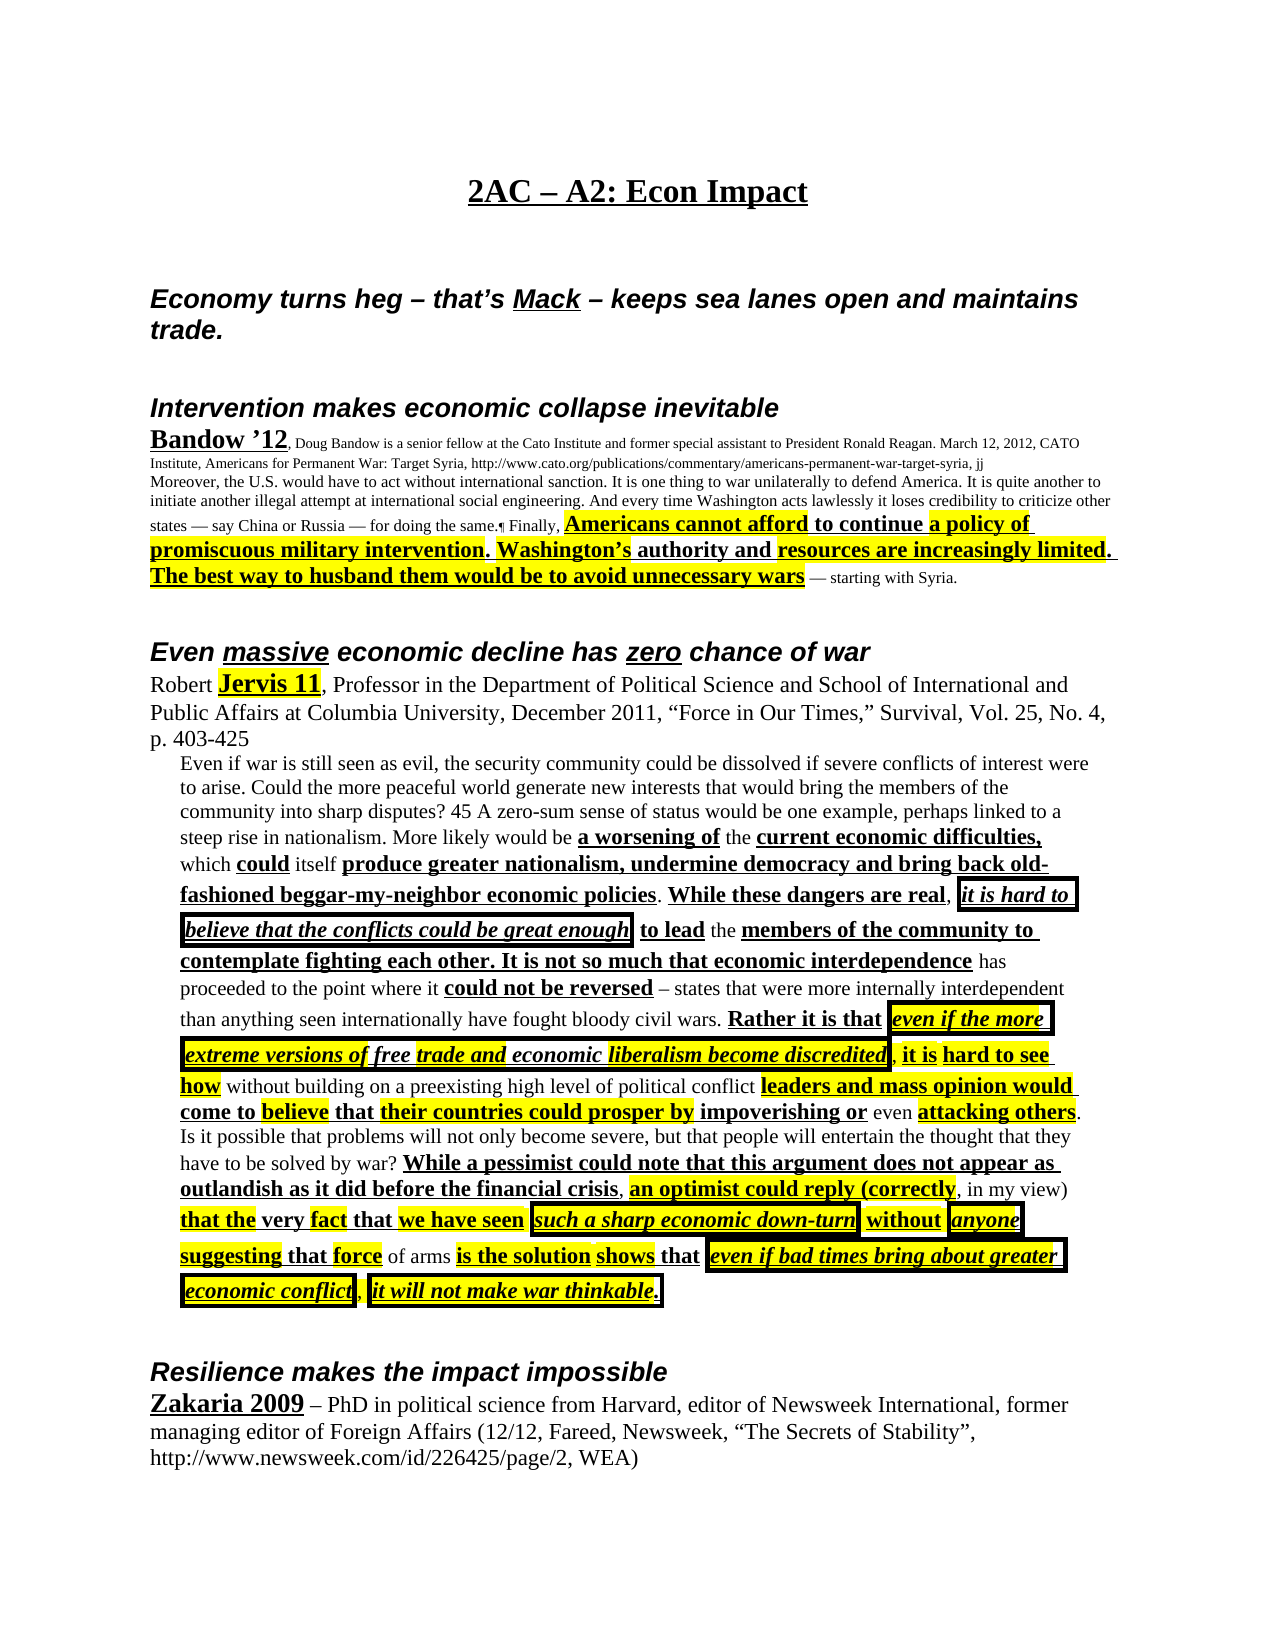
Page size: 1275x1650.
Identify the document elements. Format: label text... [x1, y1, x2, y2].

text Robert Jervis 11, Professor in the Department of Political Science and School of International and Public Affairs at Columbia University, December 2011, “Force in Our Times,” Survival, Vol. 25, No. 4, p. 403-425 [150, 667, 1125, 751]
text Moreover, the U.S. would have to act without international sanction. It is one thing to war unilaterally to defend America. It is quite another to initiate another illegal attempt at international social engineering. And every time Washington acts lawlessly it loses credibility to criticize other states — say China or Russia — for doing the same.¶ Finally, Americans cannot afford to continue a policy of promiscuous military intervention. Washington’s authority and resources are increasingly limited. The best way to husband them would be to avoid unnecessary wars — starting with Syria. [150, 472, 1125, 589]
text Resilience makes the impact impossible [150, 1356, 1125, 1387]
text Economy turns heg – that’s Mack – keeps sea lanes open and maintains trade. [150, 283, 1125, 345]
text Zakaria 2009 – PhD in political science from Harvard, editor of Newsweek International, former managing editor of Foreign Affairs (12/12, Fareed, Newsweek, “The Secrets of Stability”, http://www.newsweek.com/id/226425/page/2, WEA) [150, 1387, 1125, 1471]
text 2AC – A2: Econ Impact [150, 171, 1125, 209]
text Bandow ’12, Doug Bandow is a senior fellow at the Cato Institute and former special assistant to President Ronald Reagan. March 12, 2012, CATO Institute, Americans for Permanent War: Target Syria, http://www.cato.org/publications/commentary/americans-permanent-war-target-syria, jj [150, 424, 1125, 472]
text Intervention makes economic collapse inevitable [150, 392, 1125, 424]
text Even massive economic decline has zero chance of war [150, 636, 1125, 667]
text Even if war is still seen as evil, the security community could be dissolved if severe conflicts of interest were to arise. Could the more peaceful world generate new interests that would bring the members of the community into sharp disputes? 45 A zero-sum sense of status would be one example, perhaps linked to a steep rise in nationalism. More likely would be a worsening of the current economic difficulties, which could itself produce greater nationalism, undermine democracy and bring back old-fashioned beggar-my-neighbor economic policies. While these dangers are real, it is hard to believe that the conflicts could be great enough to lead the members of the community to contemplate fighting each other. It is not so much that economic interdependence has proceeded to the point where it could not be reversed – states that were more internally interdependent than anything seen internationally have fought bloody civil wars. Rather it is that even if the more extreme versions of free trade and economic liberalism become discredited, it is hard to see how without building on a preexisting high level of political conflict leaders and mass opinion would come to believe that their countries could prosper by impoverishing or even attacking others. Is it possible that problems will not only become severe, but that people will entertain the thought that they have to be solved by war? While a pessimist could note that this argument does not appear as outlandish as it did before the financial crisis, an optimist could reply (correctly, in my view) that the very fact that we have seen such a sharp economic down-turn without anyone suggesting that force of arms is the solution shows that even if bad times bring about greater economic conflict, it will not make war thinkable. [180, 751, 1095, 1308]
